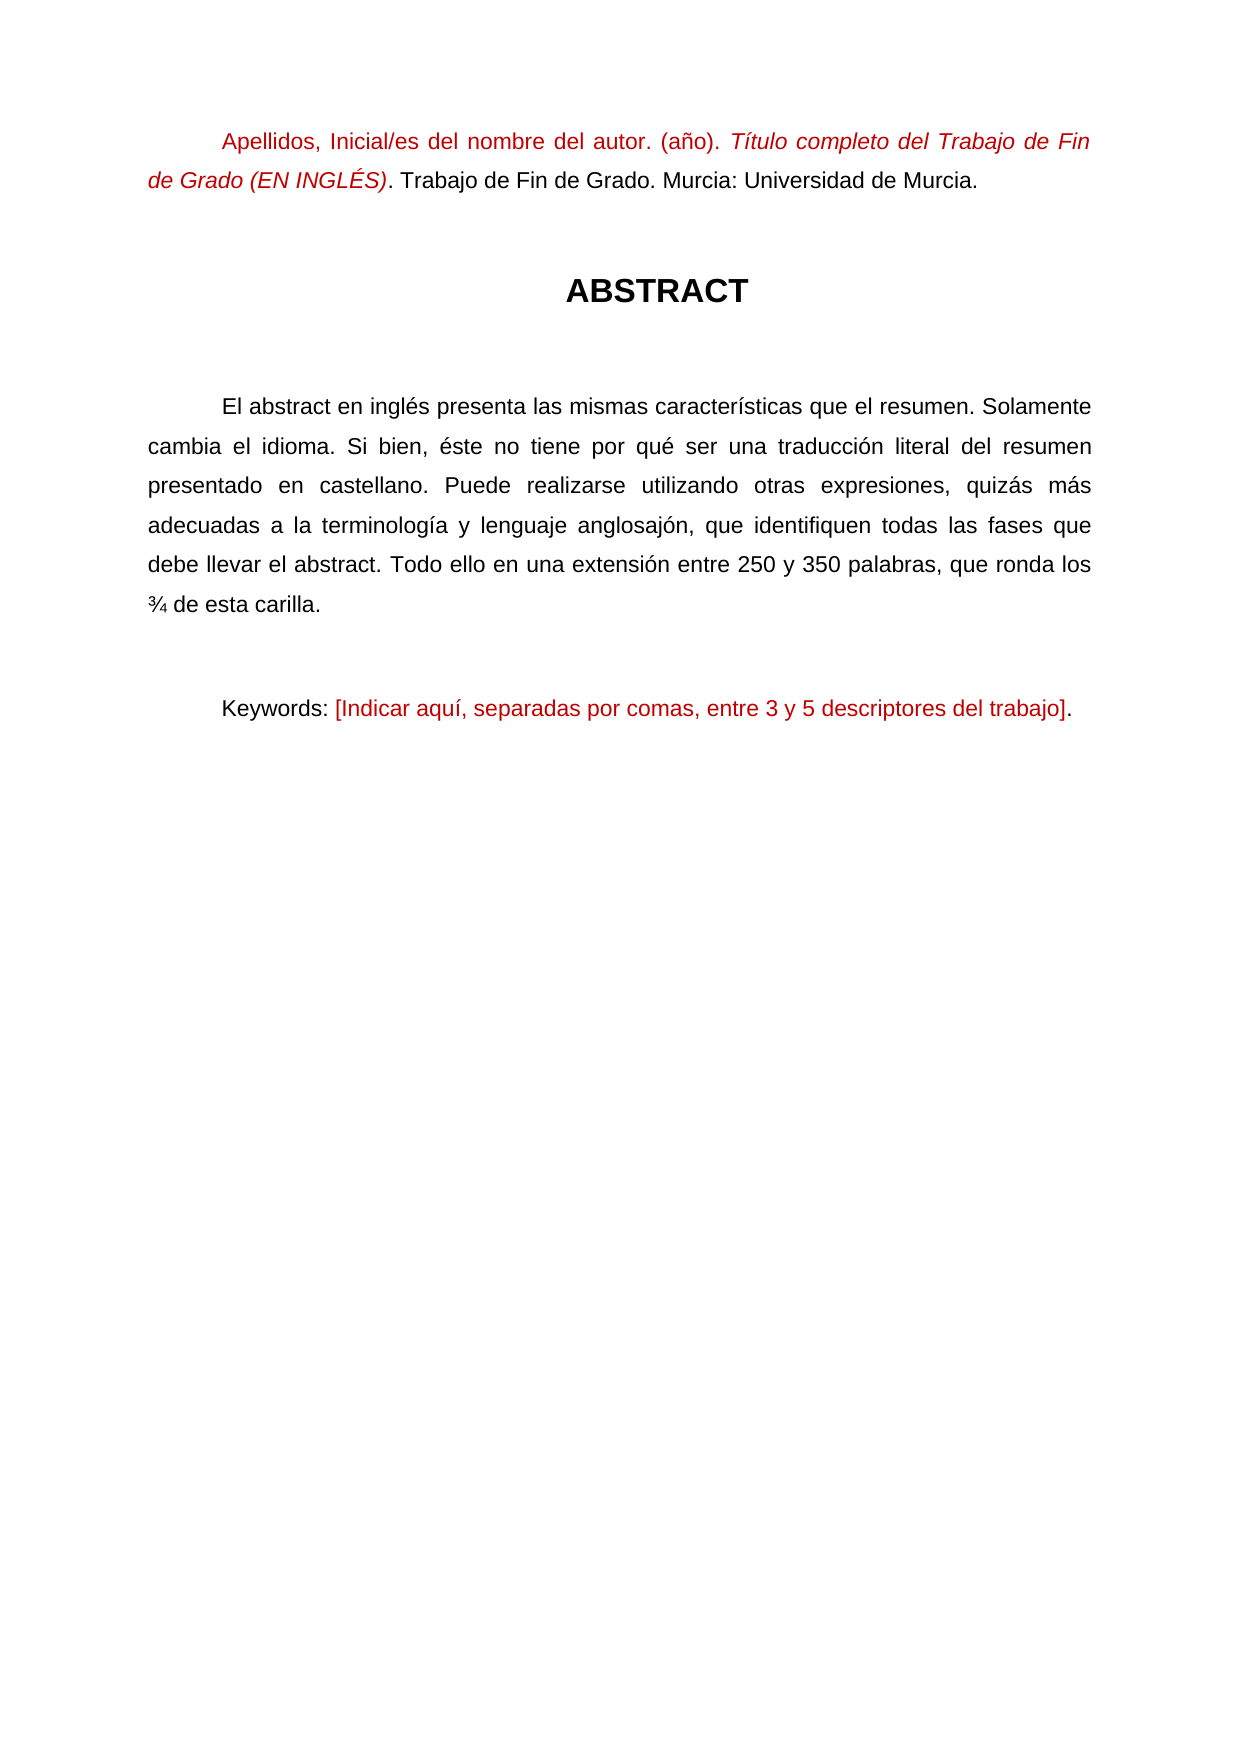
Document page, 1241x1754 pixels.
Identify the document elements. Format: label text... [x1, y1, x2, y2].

text Keywords: [Indicar aquí, separadas por comas, entre 3 y 5 descriptores del trabajo]. [148, 694, 1092, 721]
text ABSTRACT [148, 271, 1092, 309]
text El abstract en inglés presenta las mismas características que el resumen. Solamente cambia el idioma. Si bien, éste no tiene por qué ser una traducción literal del resumen presentado en castellano. Puede realizarse utilizando otras expresiones, quizás más adecuadas a la terminología y lenguaje anglosajón, que identifiquen todas las fases que debe llevar el abstract. Todo ello en una extensión entre 250 y 350 palabras, que ronda los ¾ de esta carilla. [148, 393, 1092, 617]
text Apellidos, Inicial/es del nombre del autor. (año). Título completo del Trabajo de Fin de Grado (EN INGLÉS). Trabajo de Fin de Grado. Murcia: Universidad de Murcia. [148, 128, 1092, 193]
